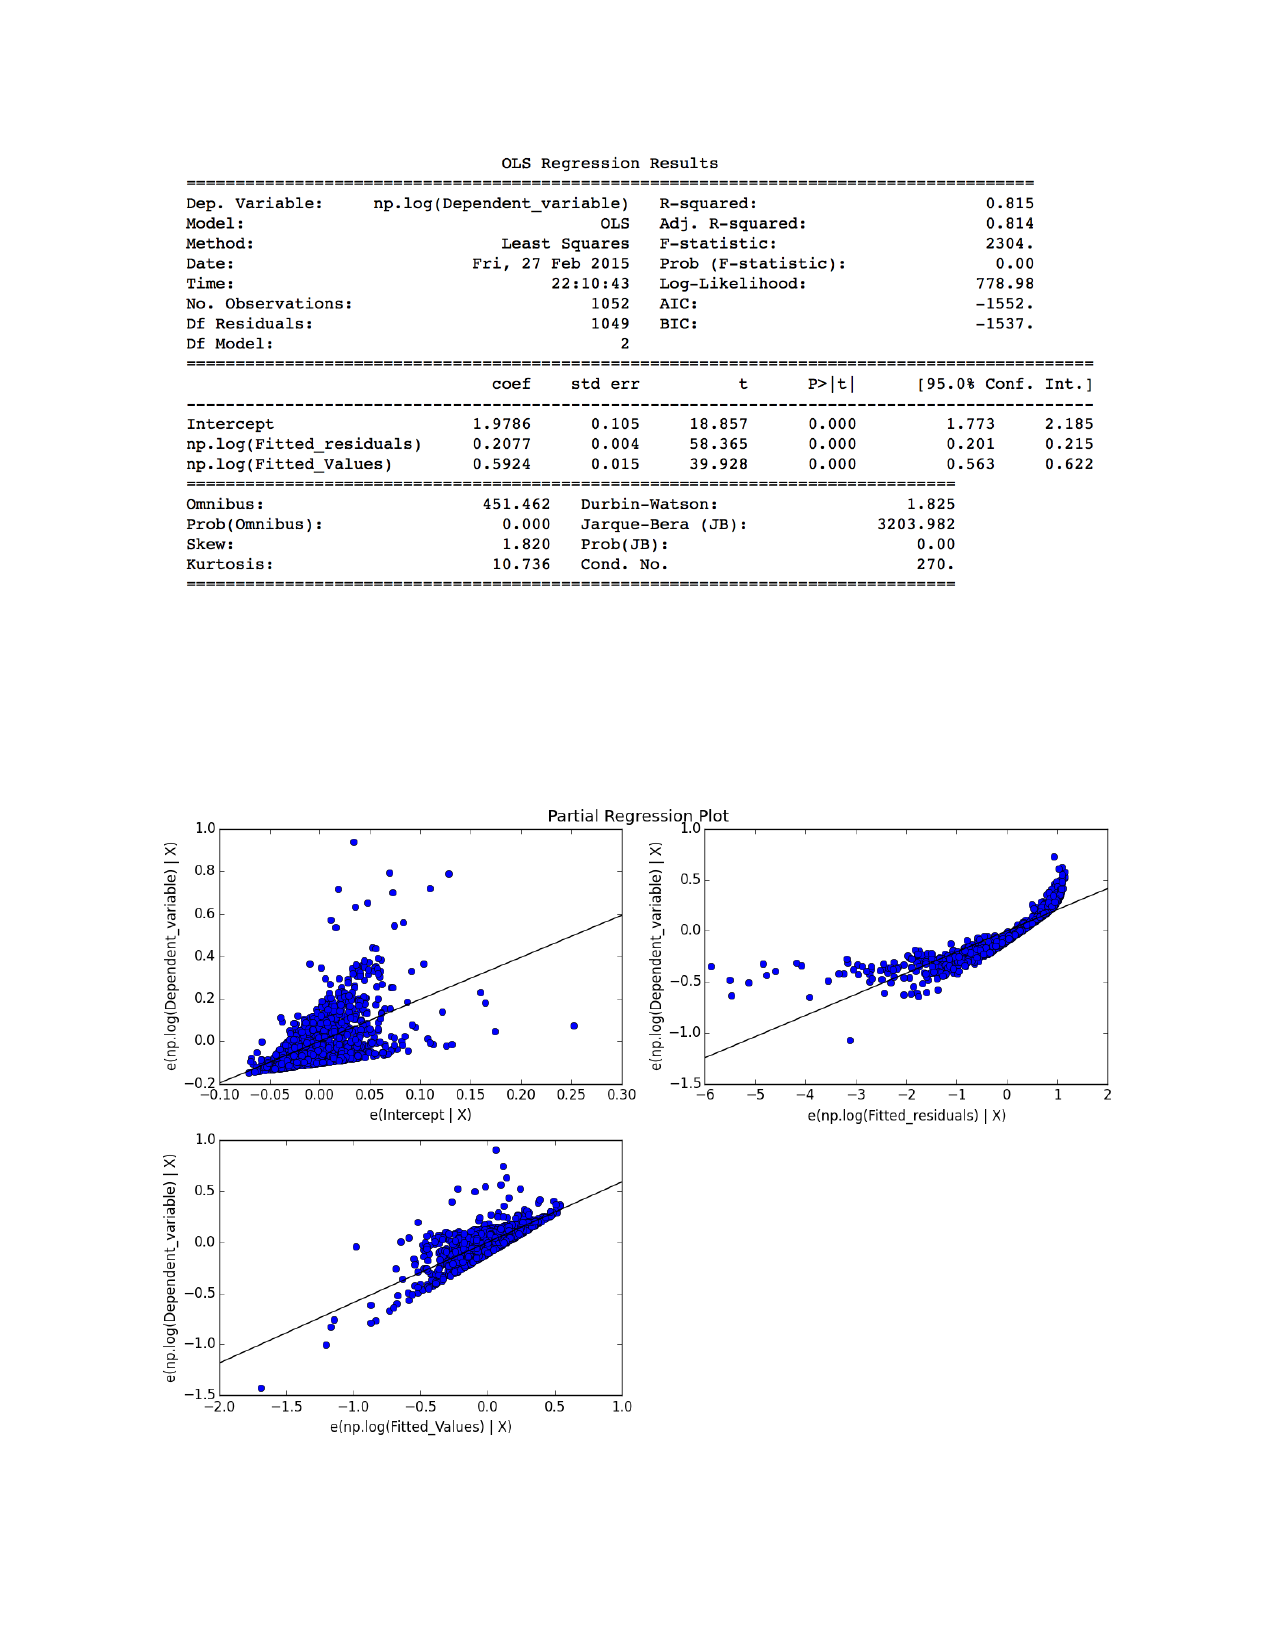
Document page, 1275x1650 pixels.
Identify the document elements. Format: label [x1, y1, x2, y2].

picture [150, 150, 1125, 596]
picture [150, 796, 1125, 1446]
